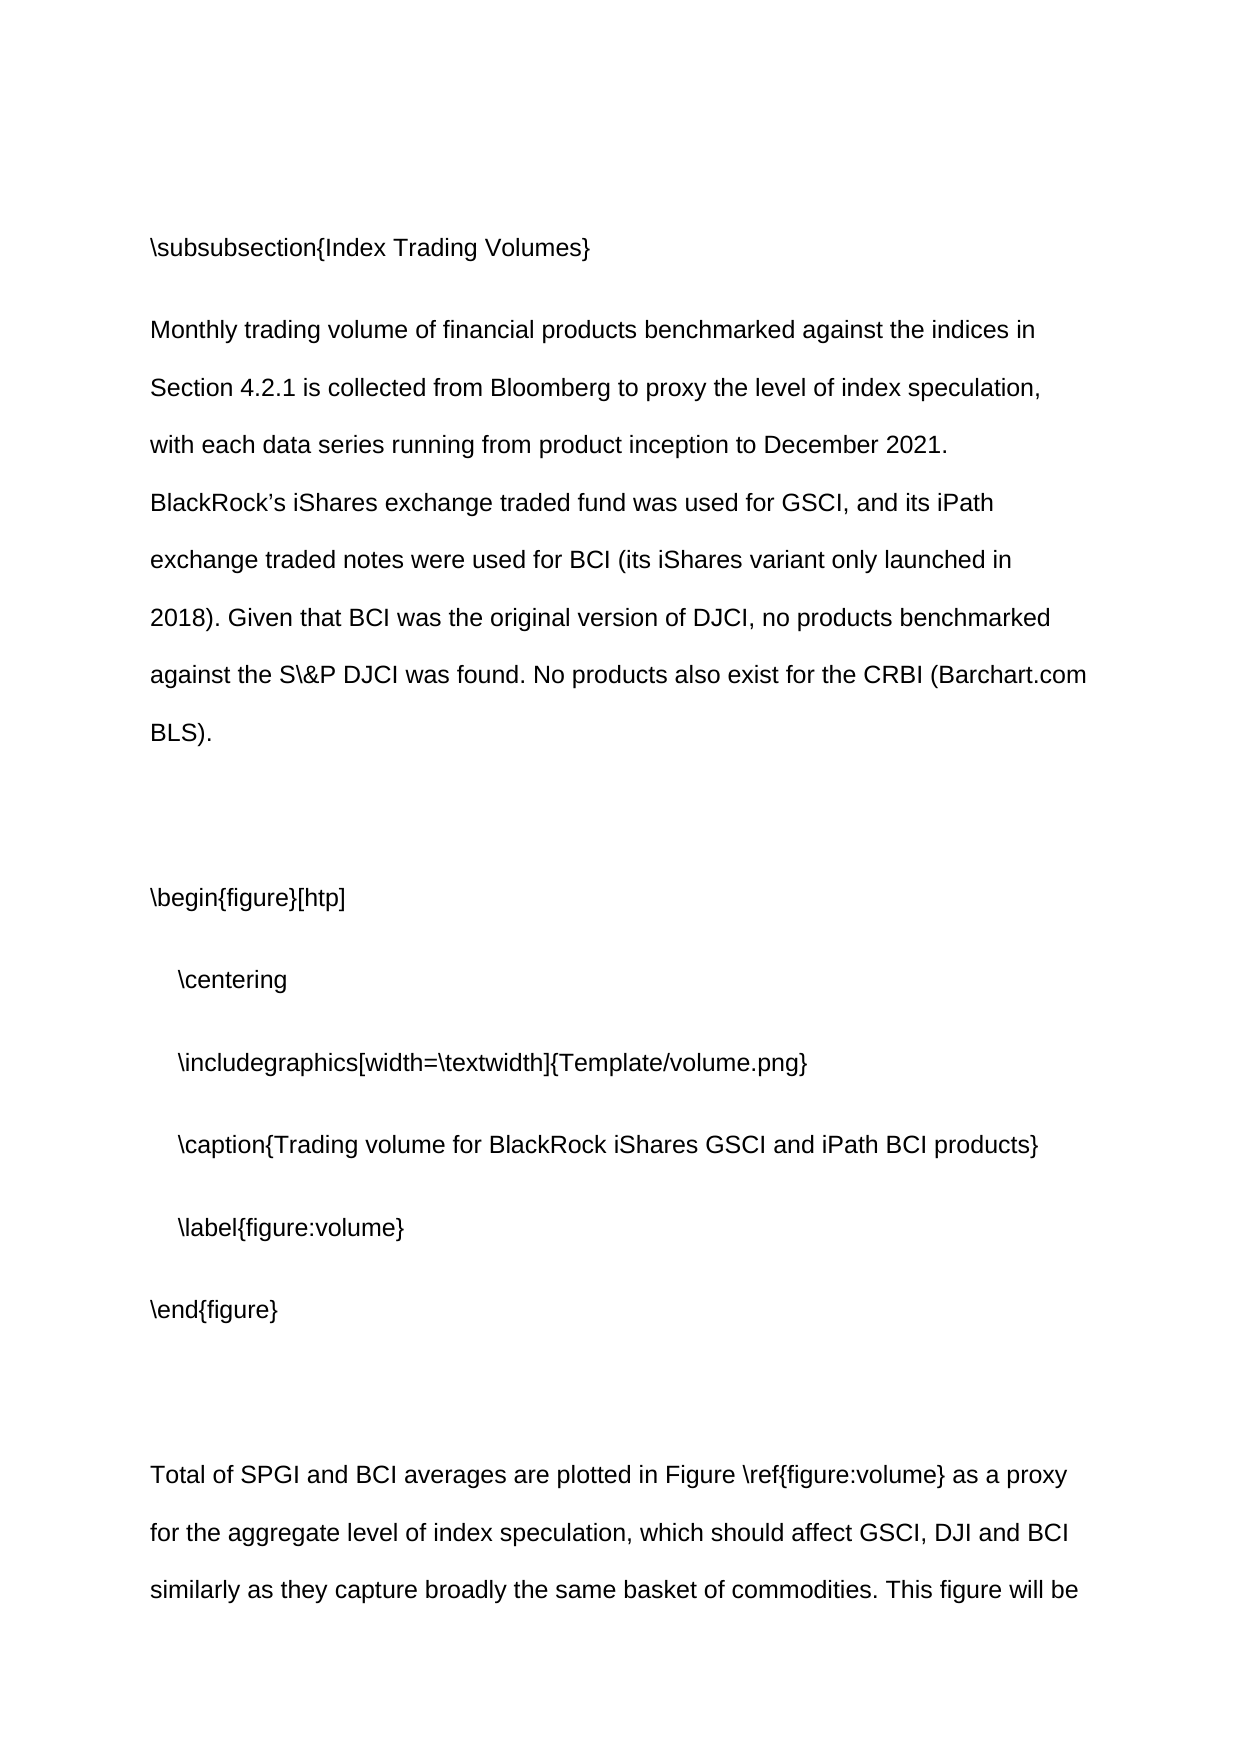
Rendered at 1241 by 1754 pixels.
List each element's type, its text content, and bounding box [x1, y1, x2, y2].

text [150, 1460, 1090, 1604]
text Monthly trading volume of financial products benchmarked against the indices in Section 4.2.1 is collected from Bloomberg to proxy the level of index speculation, with each data series running from product inception to December 2021. BlackRock’s iShares exchange traded fund was used for GSCI, and its iPath exchange traded notes were used for BCI (its iShares variant only launched in 2018). Given that BCI was the original version of DJCI, no products benchmarked against the S\&P DJCI was found. No products also exist for the CRBI (Barchart.com BLS). [150, 315, 1090, 746]
text \end{figure} [150, 1295, 1090, 1324]
text \label{figure:volume} [150, 1212, 1090, 1241]
text \centering [150, 965, 1090, 994]
text \subsubsection{Index Trading Volumes} [150, 232, 1090, 261]
text \begin{figure}[htp] [150, 882, 1090, 911]
text \caption{Trading volume for BlackRock iShares GSCI and iPath BCI products} [150, 1130, 1090, 1159]
text \includegraphics[width=\textwidth]{Template/volume.png} [150, 1047, 1090, 1076]
